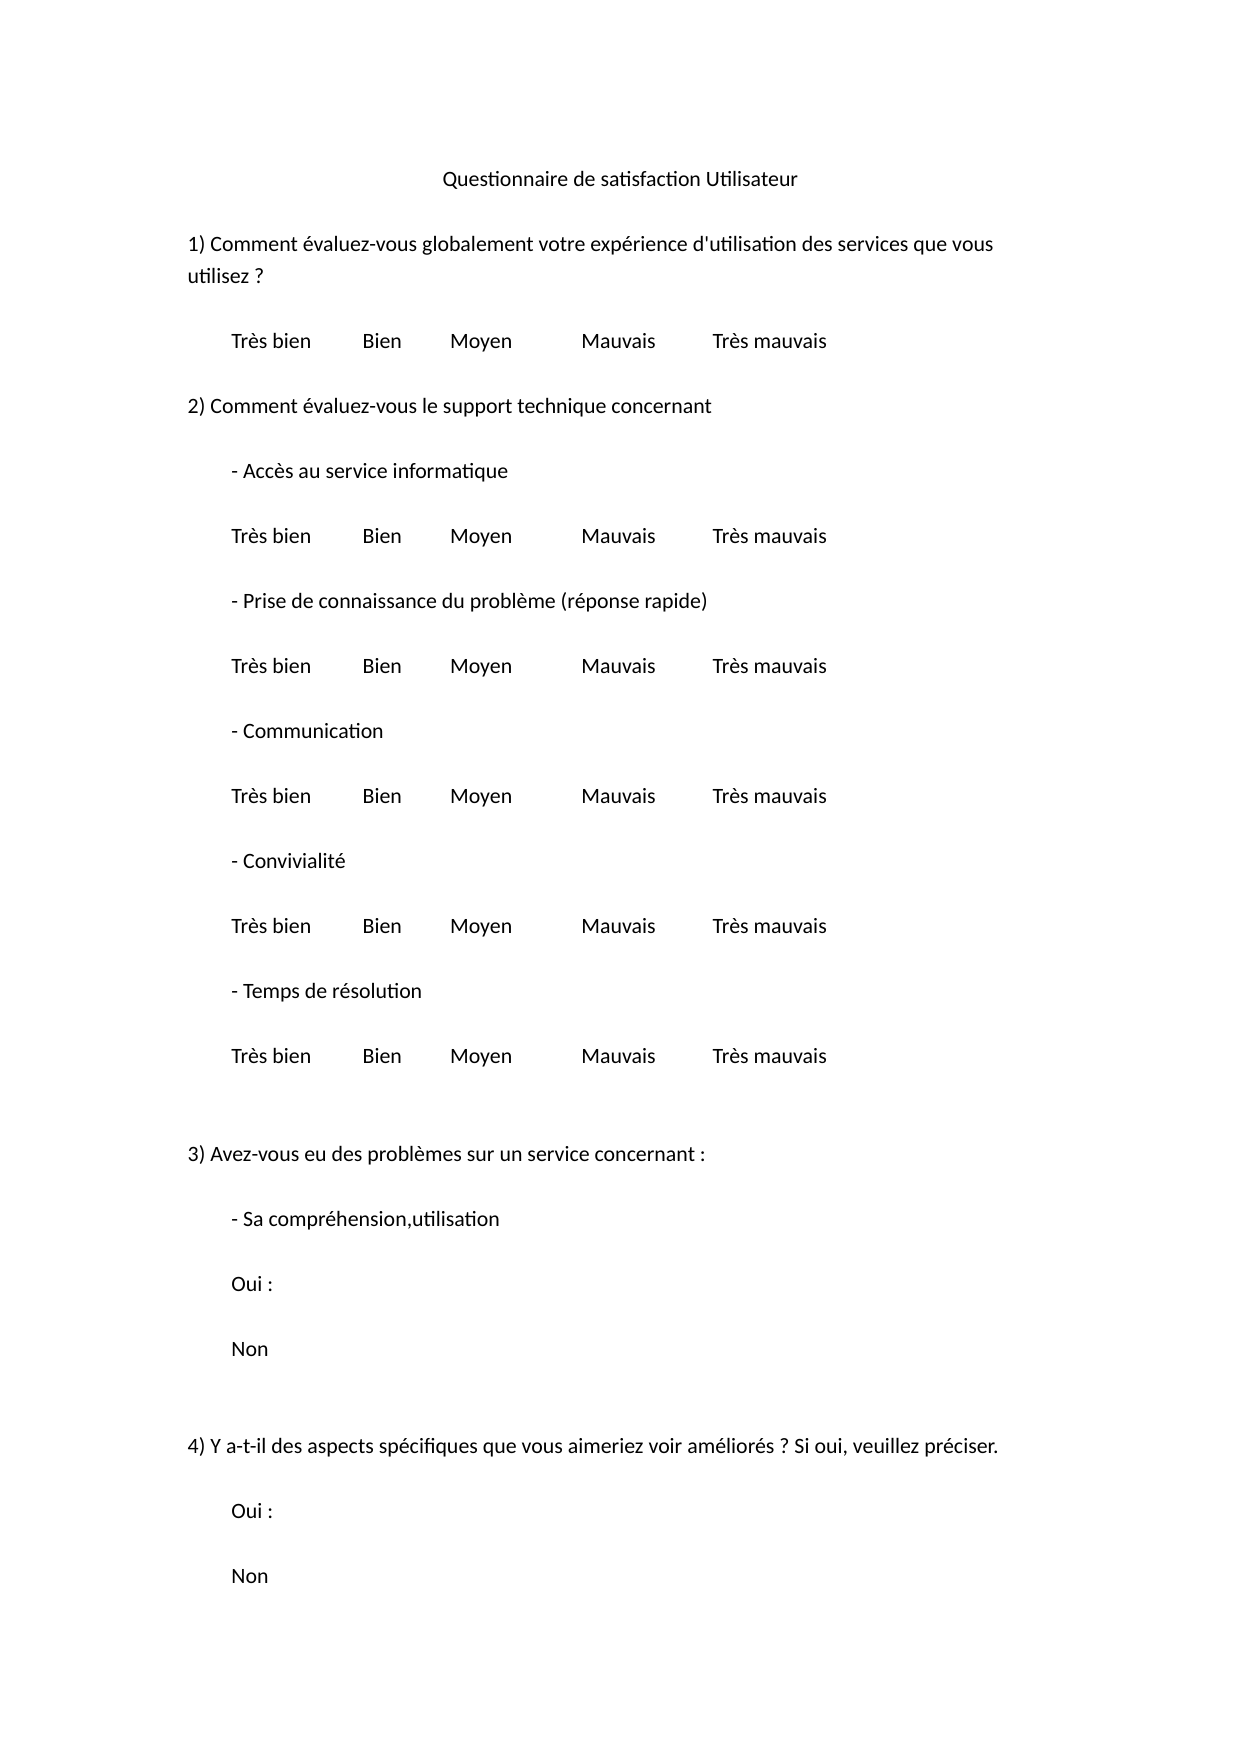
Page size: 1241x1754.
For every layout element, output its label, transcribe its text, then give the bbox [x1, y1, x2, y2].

list Oui : [187, 1267, 1053, 1299]
list - Temps de résolution [187, 974, 1053, 1039]
list Très bien Bien Moyen Mauvais Très mauvais [187, 779, 1053, 812]
list Avez-vous eu des problèmes sur un service concernant : [187, 1137, 1053, 1169]
list Très bien Bien Moyen Mauvais Très mauvais [187, 649, 1053, 682]
list Très bien Bien Moyen Mauvais Très mauvais [187, 519, 1053, 552]
list - Sa compréhension,utilisation [187, 1202, 1053, 1234]
list Oui : [187, 1494, 1053, 1527]
list - Communication [187, 714, 1053, 779]
list Y a-t-il des aspects spécifiques que vous aimeriez voir améliorés ? Si oui, veuillez préciser. [187, 1429, 1053, 1462]
list Non [187, 1559, 1053, 1592]
list - Accès au service informatique [187, 454, 1053, 487]
list Très bien Bien Moyen Mauvais Très mauvais [187, 1039, 1053, 1072]
list Comment évaluez-vous le support technique concernant [187, 389, 1053, 422]
list - Prise de connaissance du problème (réponse rapide) [187, 584, 1053, 649]
text 1) Comment évaluez-vous globalement votre expérience d'utilisation des services que vous utilisez ? [187, 194, 1053, 292]
text Questionnaire de satisfaction Utilisateur [187, 162, 1053, 194]
list Très bien Bien Moyen Mauvais Très mauvais [187, 909, 1053, 942]
list Non [187, 1332, 1053, 1364]
list Très bien Bien Moyen Mauvais Très mauvais [187, 324, 1053, 357]
list - Convivialité [187, 844, 1053, 909]
